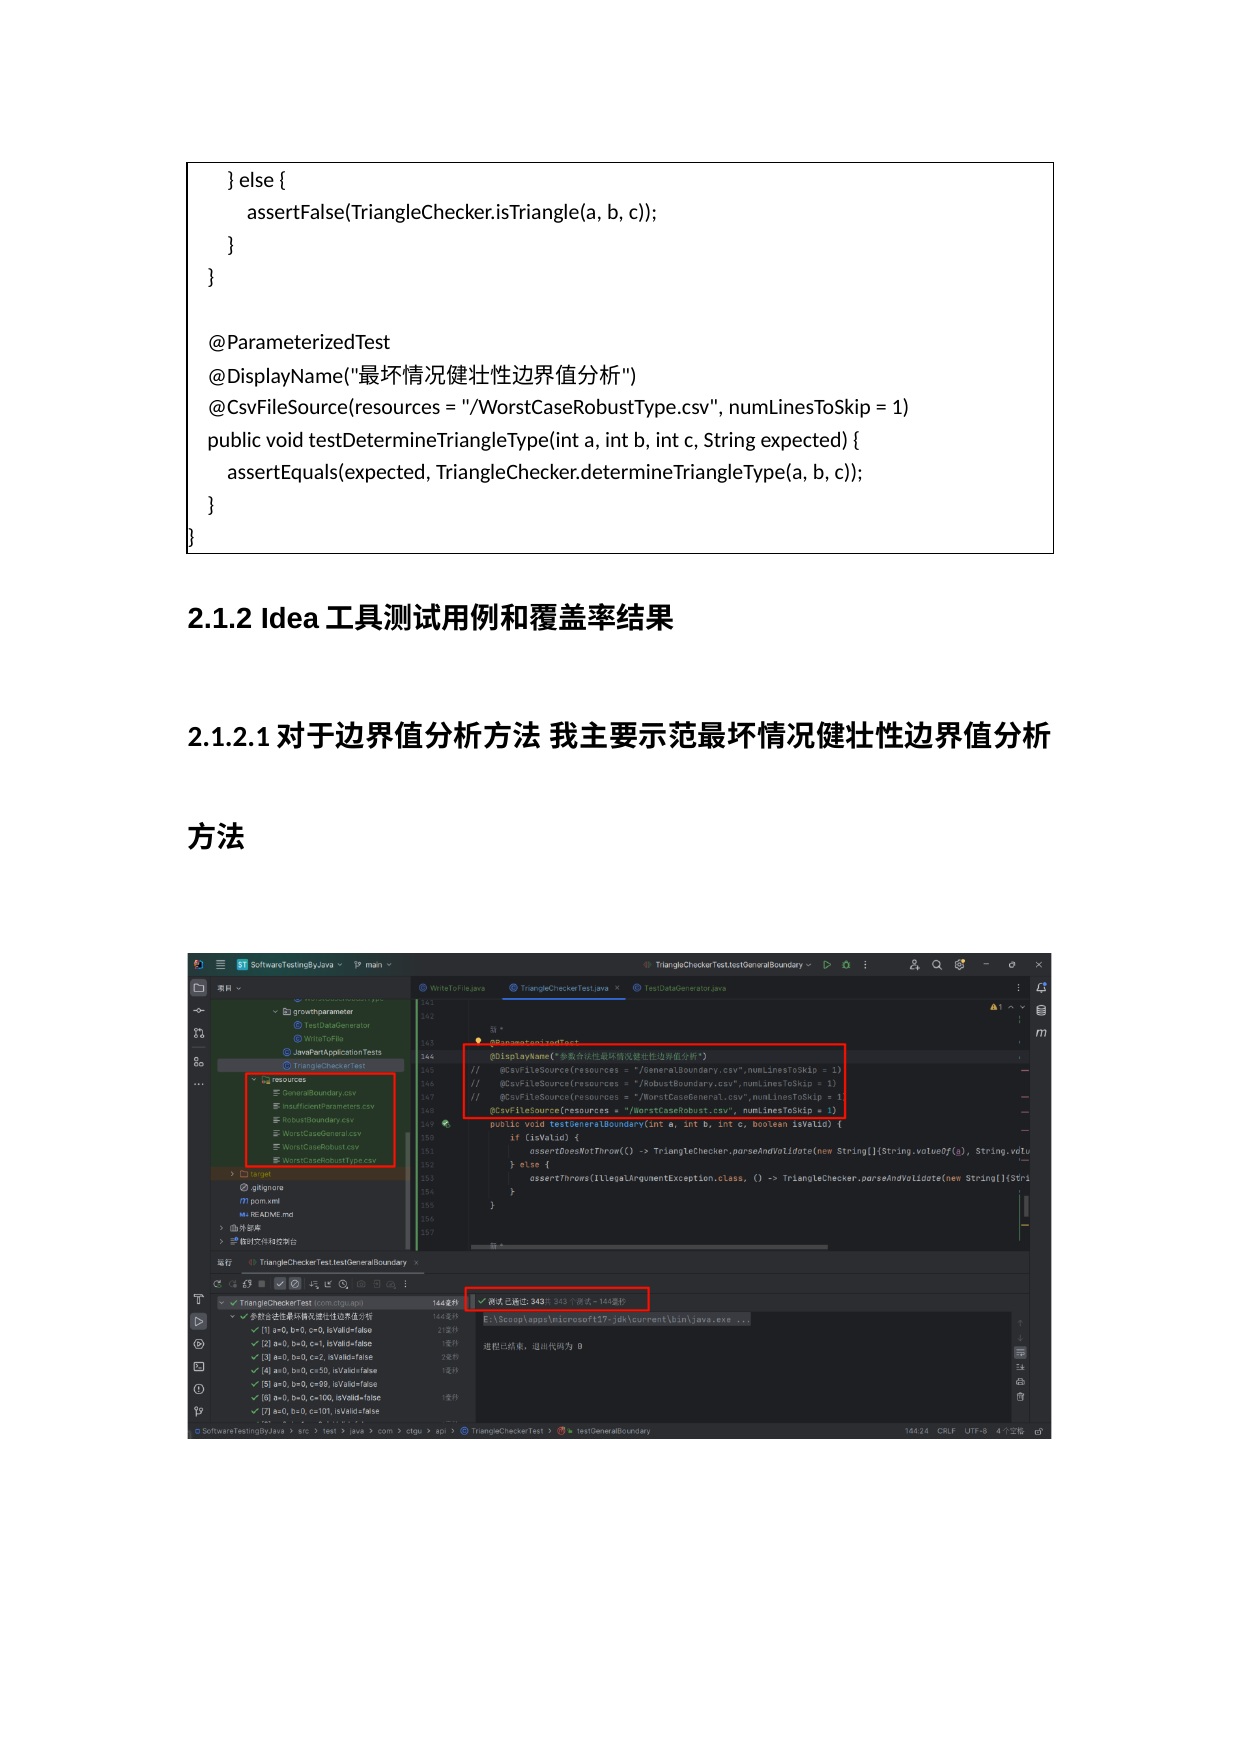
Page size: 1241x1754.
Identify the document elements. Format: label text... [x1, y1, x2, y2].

text } [188, 228, 1053, 261]
subtitle Idea工具测试用例和覆盖率结果 [187, 583, 1053, 648]
text assertFalse(TriangleChecker.isTriangle(a, b, c)); [188, 196, 1053, 228]
text @CsvFileSource(resources = "/WorstCaseRobustType.csv", numLinesToSkip = 1) [188, 391, 1053, 423]
text @DisplayName("最坏情况健壮性边界值分析") [188, 358, 1053, 391]
text } else { [188, 163, 1053, 196]
text @ParameterizedTest [188, 326, 1053, 358]
picture [187, 953, 1052, 1439]
text } [188, 519, 1053, 553]
text } [188, 261, 1053, 293]
subtitle 2.1.2.1对于边界值分析方法 我主要示范最坏情况健壮性边界值分析方法 [187, 702, 1053, 867]
text public void testDetermineTriangleType(int a, int b, int c, String expected) { [188, 423, 1053, 456]
text } [188, 488, 1053, 519]
text assertEquals(expected, TriangleChecker.determineTriangleType(a, b, c)); [188, 456, 1053, 488]
